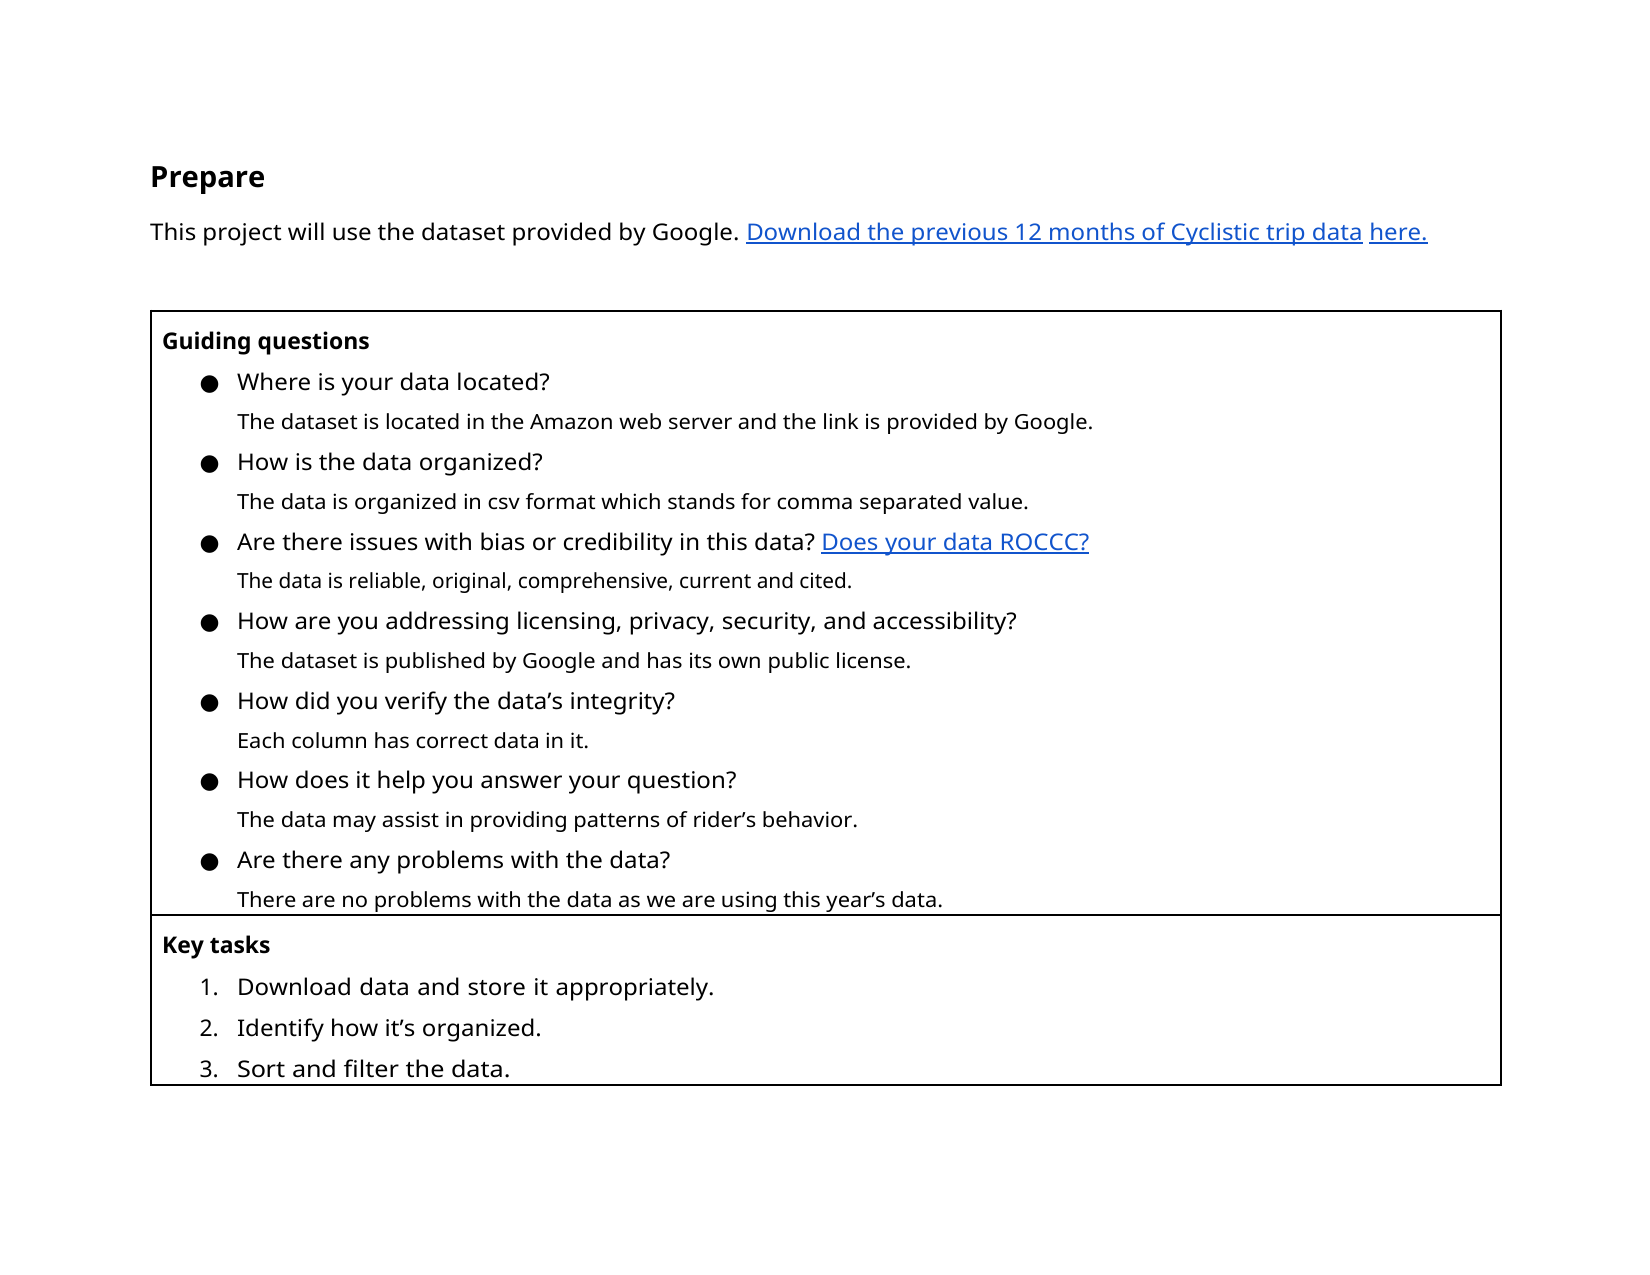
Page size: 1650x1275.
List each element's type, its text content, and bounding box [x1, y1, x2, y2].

table_cell Key tasks Download data and store it appropriately. Identify how it’s organized. Sort and ﬁlter the data. [152, 916, 1500, 1084]
table_header Guiding questions Where is your data located? The dataset is located in the Amazon web server and the link is provided by Google. How is the data organized? The data is organized in csv format which stands for comma separated value. Are there issues with bias or credibility in this data? Does your data ROCCC? The data is reliable, original, comprehensive, current and cited. How are you addressing licensing, privacy, security, and accessibility? The dataset is published by Google and has its own public license. How did you verify the data’s integrity? Each column has correct data in it. How does it help you answer your question? The data may assist in providing patterns of rider’s behavior. Are there any problems with the data? There are no problems with the data as we are using this year’s data. [152, 312, 1500, 914]
subtitle Prepare [150, 156, 1514, 196]
text This project will use the dataset provided by Google. Download the previous 12 months of Cyclistic trip data here. [150, 216, 1498, 247]
